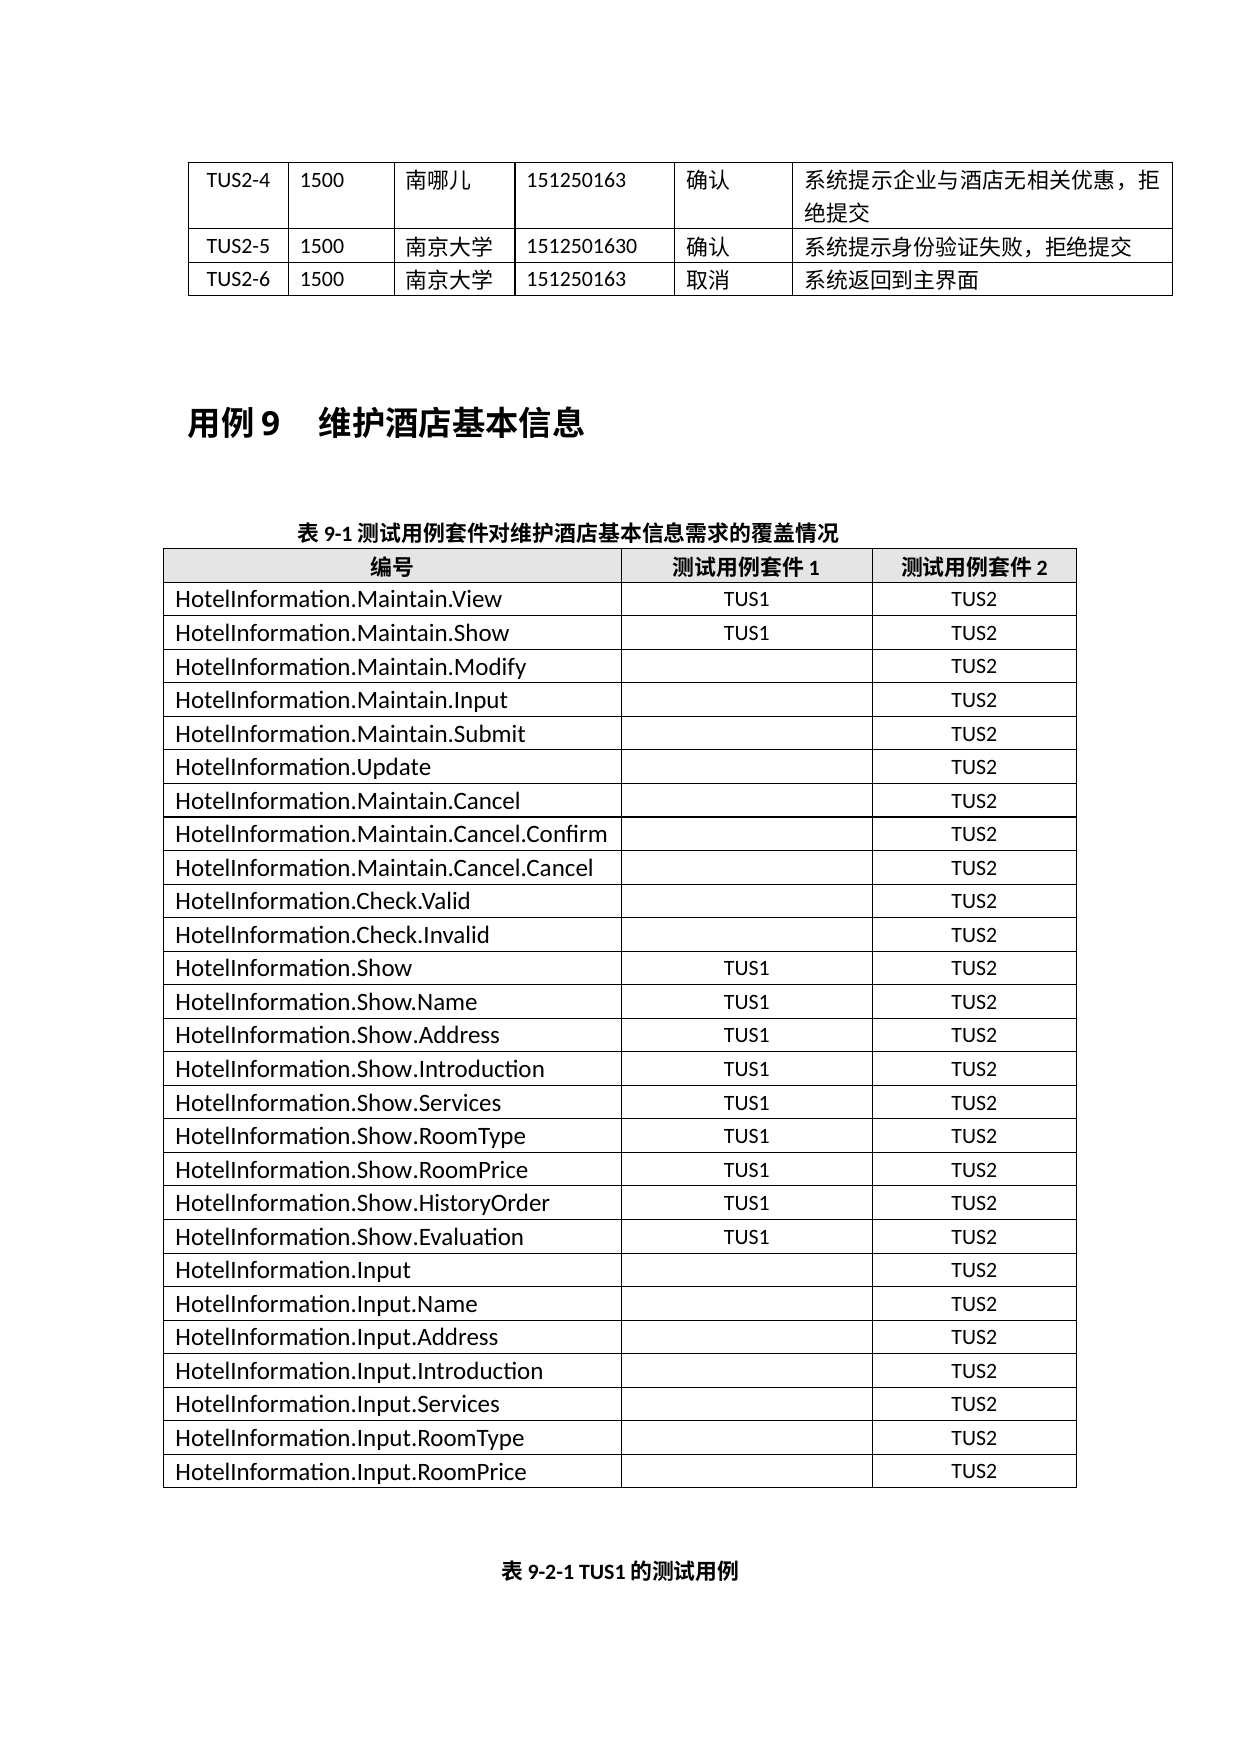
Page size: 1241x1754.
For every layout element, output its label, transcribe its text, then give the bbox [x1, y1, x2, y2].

table_cell HotelInformation.Show [164, 952, 621, 984]
table_cell TUS2 [873, 1019, 1076, 1051]
table_cell HotelInformation.Maintain.Cancel [164, 784, 621, 816]
table_cell TUS2-6 [189, 263, 288, 295]
table_cell 取消 [675, 263, 792, 295]
table_cell HotelInformation.Maintain.Cancel.Confirm [164, 818, 621, 850]
table_cell [622, 851, 872, 883]
table_header 测试用例套件2 [873, 549, 1076, 582]
table_cell HotelInformation.Input [164, 1254, 621, 1286]
table_cell 1512501630 [516, 229, 674, 262]
table_cell HotelInformation.Input.RoomPrice [164, 1455, 621, 1487]
table_cell 151250163 [516, 263, 674, 295]
table_cell TUS2 [873, 1052, 1076, 1085]
table_cell TUS1 [622, 985, 872, 1018]
table_cell [622, 717, 872, 749]
table_cell HotelInformation.Check.Invalid [164, 918, 621, 951]
table_cell 1500 [289, 163, 394, 228]
table_cell TUS2 [873, 885, 1076, 917]
table_cell TUS2 [873, 1086, 1076, 1118]
table_cell HotelInformation.Input.Address [164, 1321, 621, 1353]
table_cell TUS2 [873, 583, 1076, 615]
table_cell [622, 683, 872, 716]
table_cell TUS2-5 [189, 229, 288, 262]
table_cell HotelInformation.Check.Valid [164, 885, 621, 917]
table_cell TUS2 [873, 1354, 1076, 1387]
table_cell [622, 885, 872, 917]
table_cell [622, 750, 872, 783]
table_cell [622, 1354, 872, 1387]
table_cell [622, 1287, 872, 1319]
table_cell TUS1 [622, 1119, 872, 1152]
table_cell [622, 784, 872, 816]
table_cell [622, 818, 872, 850]
subtitle 用例9 维护酒店基本信息 [187, 388, 1053, 453]
table_cell TUS1 [622, 1220, 872, 1252]
table_cell TUS2 [873, 1119, 1076, 1152]
table_cell HotelInformation.Maintain.Cancel.Cancel [164, 851, 621, 883]
table_cell TUS2 [873, 1421, 1076, 1454]
table_cell TUS2 [873, 683, 1076, 716]
table_cell 南哪儿 [395, 163, 514, 228]
table_cell TUS1 [622, 1019, 872, 1051]
table_cell HotelInformation.Maintain.Show [164, 616, 621, 649]
table_cell TUS2 [873, 1455, 1076, 1487]
table_cell 1500 [289, 263, 394, 295]
table_cell 系统提示企业与酒店无相关优惠，拒绝提交 [793, 163, 1172, 228]
table_cell TUS2 [873, 1388, 1076, 1420]
table_cell TUS1 [622, 1086, 872, 1118]
table_cell TUS1 [622, 616, 872, 649]
table_cell TUS2 [873, 1254, 1076, 1286]
table_cell TUS1 [622, 952, 872, 984]
table_cell 确认 [675, 229, 792, 262]
table_cell TUS2 [873, 616, 1076, 649]
table_cell 系统返回到主界面 [793, 263, 1172, 295]
table_cell TUS2 [873, 818, 1076, 850]
table_cell [622, 1388, 872, 1420]
table_cell TUS2 [873, 918, 1076, 951]
table_cell TUS2 [873, 952, 1076, 984]
table_cell TUS2 [873, 750, 1076, 783]
table_cell TUS2 [873, 1153, 1076, 1185]
text 表9-1 测试用例套件对维护酒店基本信息需求的覆盖情况 [187, 516, 1053, 548]
table_cell [622, 918, 872, 951]
table_cell HotelInformation.Input.Introduction [164, 1354, 621, 1387]
table_cell TUS2 [873, 1220, 1076, 1252]
table_header 编号 [164, 549, 621, 582]
table_cell TUS1 [622, 1186, 872, 1219]
table_cell TUS2 [873, 1186, 1076, 1219]
table_cell TUS2 [873, 1321, 1076, 1353]
table_cell HotelInformation.Show.Address [164, 1019, 621, 1051]
table_cell HotelInformation.Show.HistoryOrder [164, 1186, 621, 1219]
table_header 测试用例套件1 [622, 549, 872, 582]
table_cell TUS2 [873, 650, 1076, 682]
table_cell 南京大学 [395, 229, 514, 262]
table_cell 1500 [289, 229, 394, 262]
table_cell TUS2-4 [189, 163, 288, 228]
table_cell HotelInformation.Maintain.View [164, 583, 621, 615]
table_cell HotelInformation.Show.RoomType [164, 1119, 621, 1152]
table_cell HotelInformation.Maintain.Submit [164, 717, 621, 749]
table_cell [622, 1421, 872, 1454]
table_cell HotelInformation.Maintain.Modify [164, 650, 621, 682]
table_cell HotelInformation.Show.Introduction [164, 1052, 621, 1085]
table_cell HotelInformation.Show.RoomPrice [164, 1153, 621, 1185]
table_cell HotelInformation.Show.Services [164, 1086, 621, 1118]
table_cell TUS1 [622, 1153, 872, 1185]
table_cell HotelInformation.Maintain.Input [164, 683, 621, 716]
table_cell HotelInformation.Update [164, 750, 621, 783]
table_cell 确认 [675, 163, 792, 228]
table_cell TUS2 [873, 717, 1076, 749]
table_cell TUS1 [622, 583, 872, 615]
table_cell TUS2 [873, 851, 1076, 883]
table_cell HotelInformation.Input.Services [164, 1388, 621, 1420]
table_cell TUS2 [873, 784, 1076, 816]
table_cell [622, 1455, 872, 1487]
table_cell HotelInformation.Input.RoomType [164, 1421, 621, 1454]
table_cell HotelInformation.Show.Name [164, 985, 621, 1018]
table_cell [622, 650, 872, 682]
table_cell HotelInformation.Show.Evaluation [164, 1220, 621, 1252]
table_cell [622, 1321, 872, 1353]
table_cell TUS1 [622, 1052, 872, 1085]
text 表9-2-1 TUS1的测试用例 [187, 1553, 1053, 1586]
table_cell TUS2 [873, 985, 1076, 1018]
table_cell HotelInformation.Input.Name [164, 1287, 621, 1319]
table_cell 南京大学 [395, 263, 514, 295]
table_cell TUS2 [873, 1287, 1076, 1319]
table_cell 系统提示身份验证失败，拒绝提交 [793, 229, 1172, 262]
table_cell 151250163 [516, 163, 674, 228]
table_cell [622, 1254, 872, 1286]
